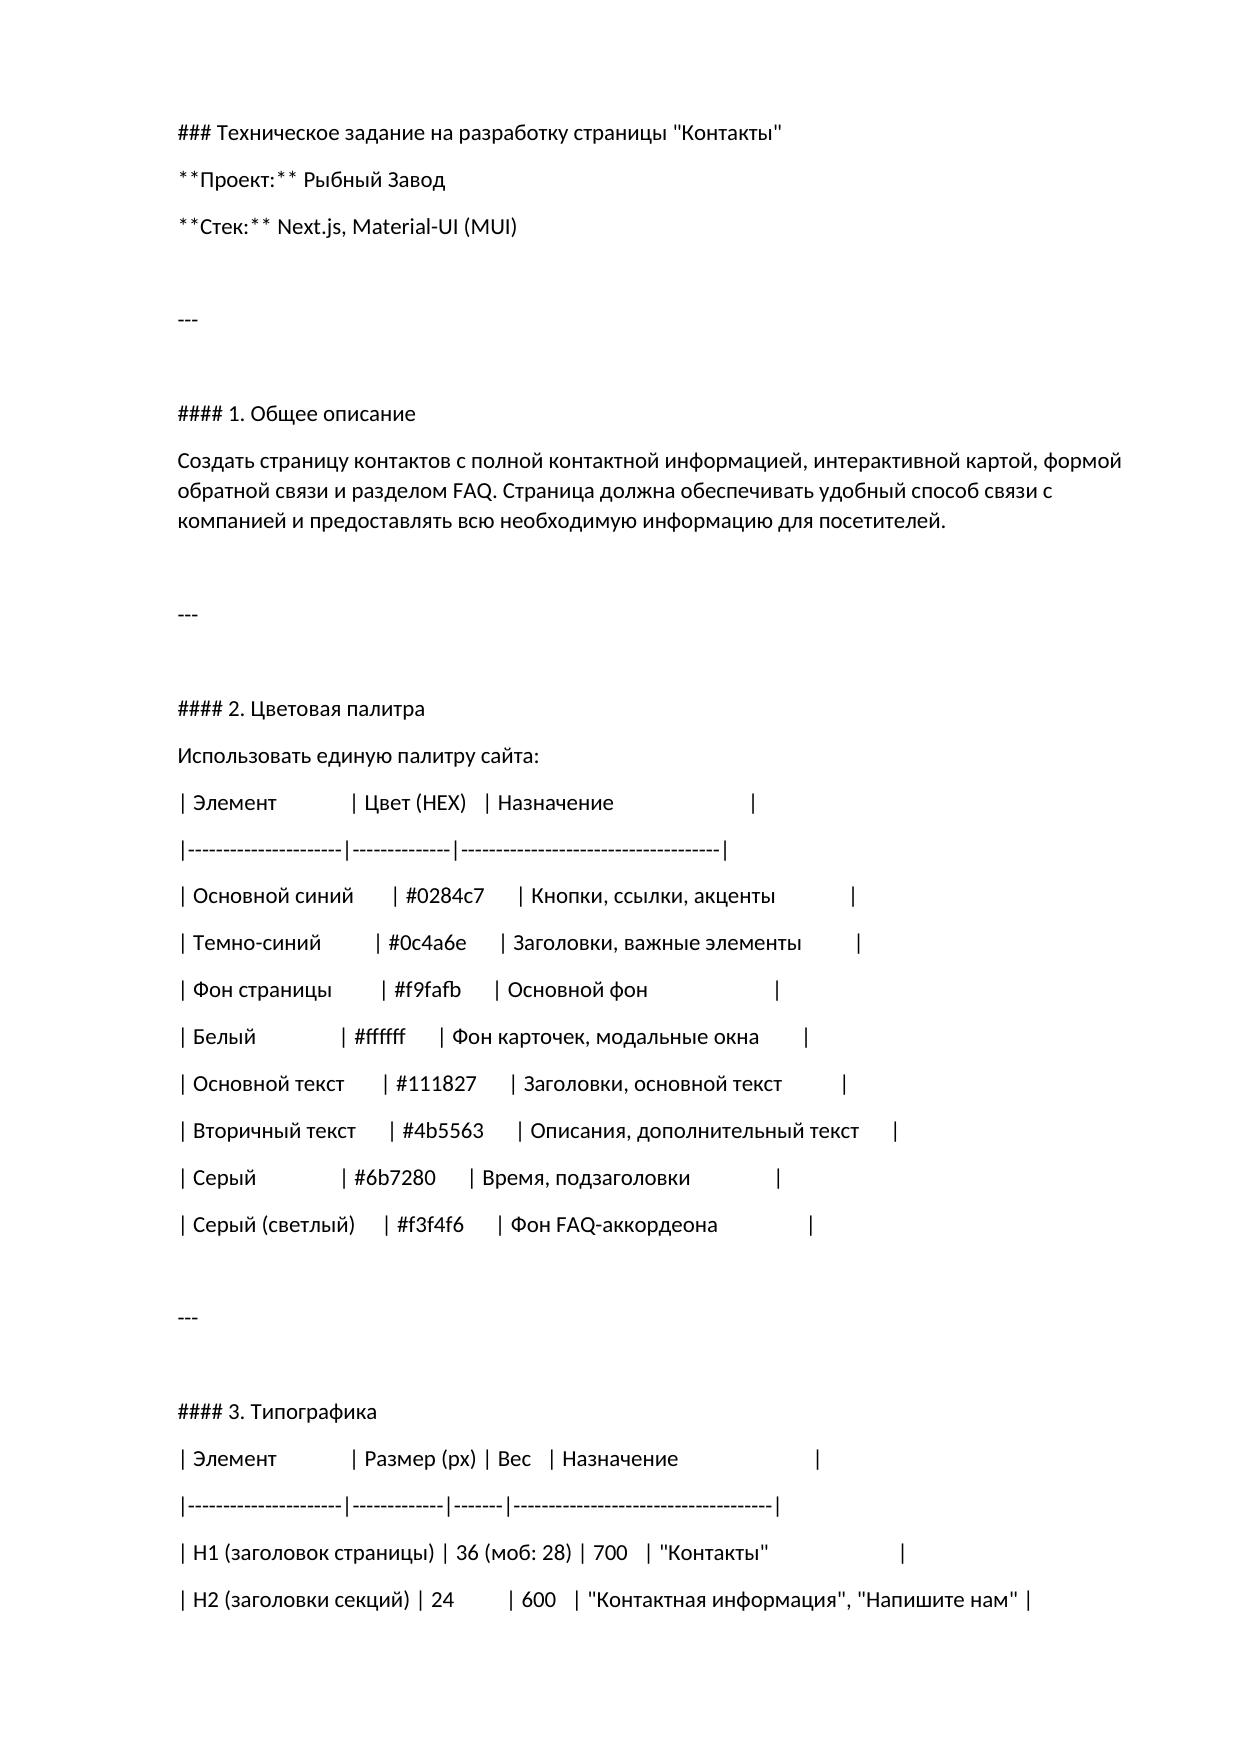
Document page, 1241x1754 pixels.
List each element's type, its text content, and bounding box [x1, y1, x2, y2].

text | Фон страницы | #f9fafb | Основной фон | [177, 975, 1152, 1003]
text Создать страницу контактов с полной контактной информацией, интерактивной картой, формой обратной связи и разделом FAQ. Страница должна обеспечивать удобный способ связи с компанией и предоставлять всю необходимую информацию для посетителей. [177, 446, 1152, 535]
text | Элемент | Цвет (HEX) | Назначение | [177, 788, 1152, 816]
text --- [177, 1303, 1152, 1332]
text |----------------------|--------------|-------------------------------------| [177, 835, 1152, 863]
text | H1 (заголовок страницы) | 36 (моб: 28) | 700 | "Контакты" | [177, 1538, 1152, 1566]
text **Проект:** Рыбный Завод [177, 165, 1152, 193]
text **Стек:** Next.js, Material-UI (MUI) [177, 212, 1152, 240]
text | Элемент | Размер (px) | Вес | Назначение | [177, 1444, 1152, 1472]
text | Серый | #6b7280 | Время, подзаголовки | [177, 1163, 1152, 1191]
text | Темно-синий | #0c4a6e | Заголовки, важные элементы | [177, 928, 1152, 957]
text | Белый | #ffffff | Фон карточек, модальные окна | [177, 1022, 1152, 1050]
text --- [177, 306, 1152, 334]
text #### 2. Цветовая палитра [177, 694, 1152, 722]
text --- [177, 600, 1152, 628]
text | Вторичный текст | #4b5563 | Описания, дополнительный текст | [177, 1116, 1152, 1144]
text | Основной текст | #111827 | Заголовки, основной текст | [177, 1069, 1152, 1097]
text Использовать единую палитру сайта: [177, 741, 1152, 769]
text | H2 (заголовки секций) | 24 | 600 | "Контактная информация", "Напишите нам" | [177, 1585, 1152, 1613]
text #### 1. Общее описание [177, 399, 1152, 427]
text |----------------------|-------------|-------|-------------------------------------| [177, 1491, 1152, 1519]
text ### Техническое задание на разработку страницы "Контакты" [177, 118, 1152, 146]
text | Серый (светлый) | #f3f4f6 | Фон FAQ-аккордеона | [177, 1210, 1152, 1238]
text | Основной синий | #0284c7 | Кнопки, ссылки, акценты | [177, 882, 1152, 910]
text #### 3. Типографика [177, 1397, 1152, 1425]
